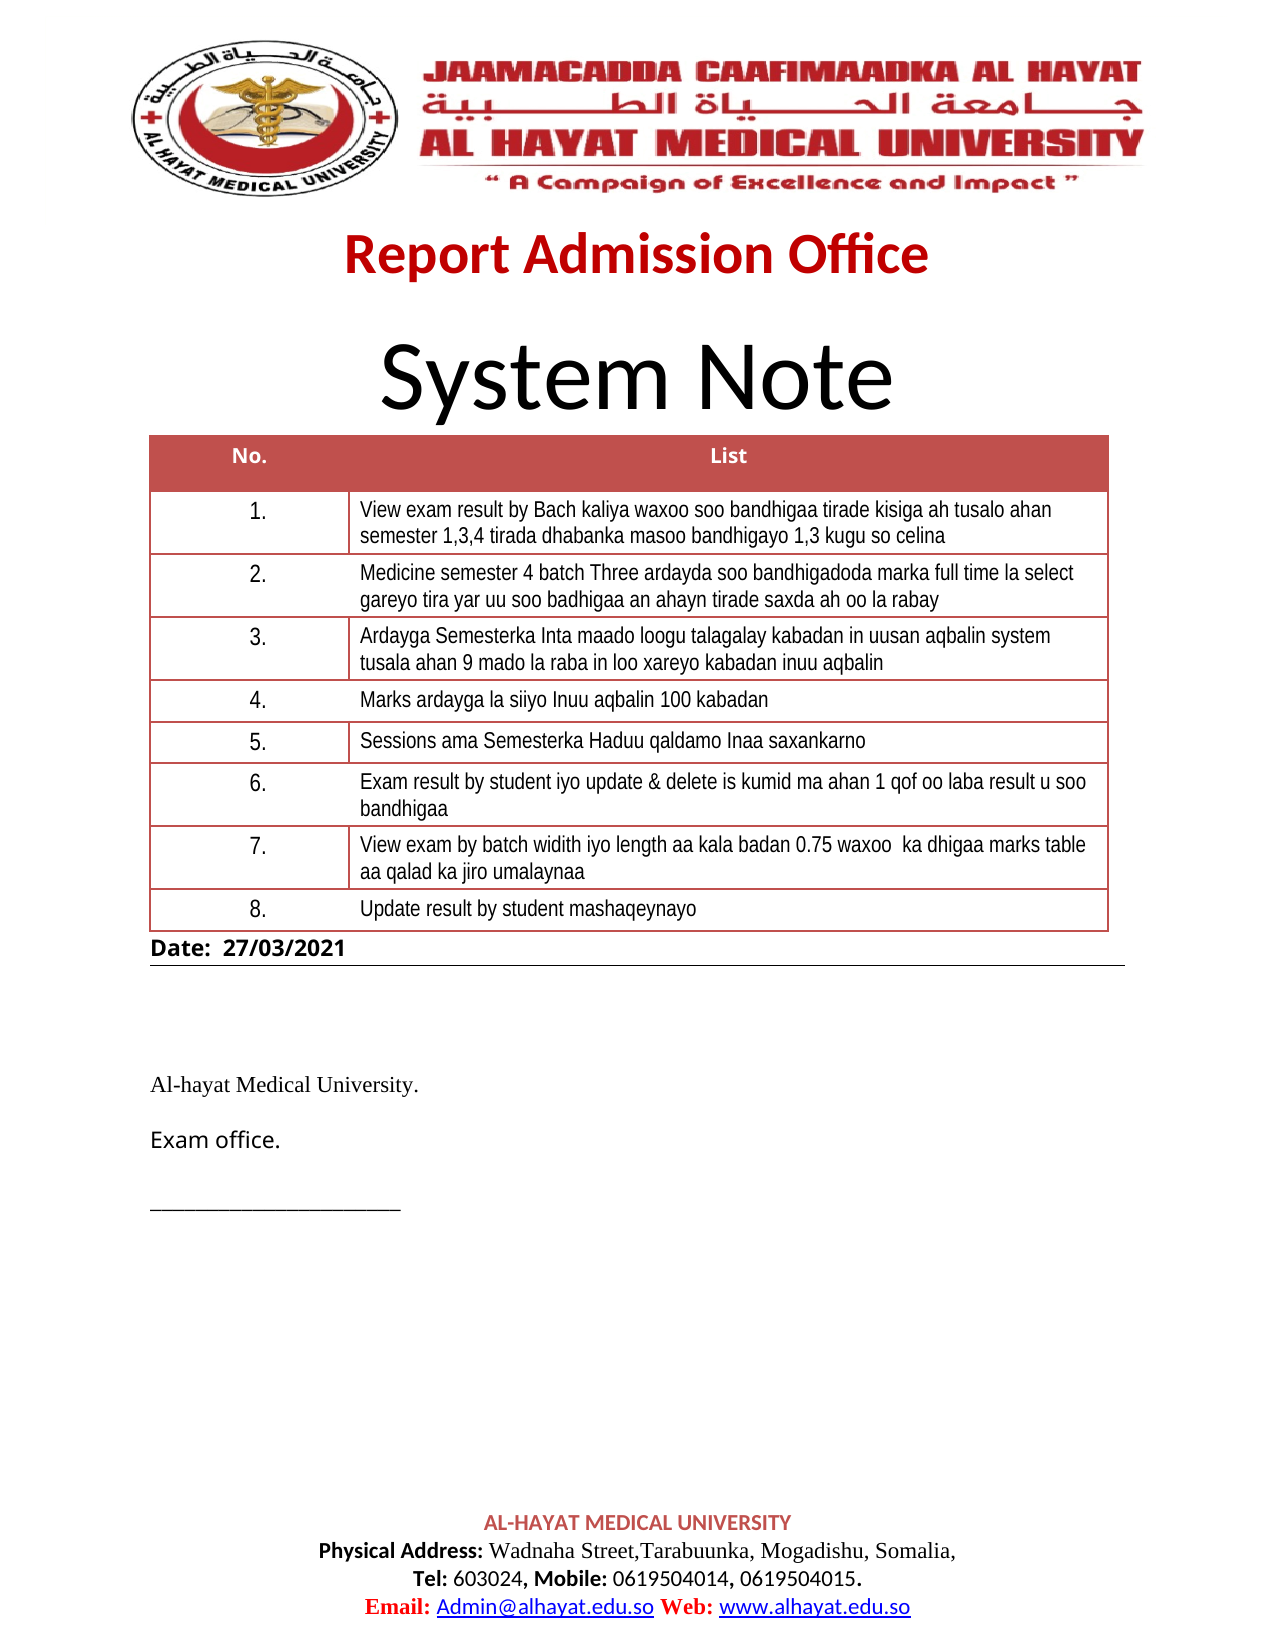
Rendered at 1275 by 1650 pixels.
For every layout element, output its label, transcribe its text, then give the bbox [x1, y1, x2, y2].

table_cell View exam result by Bach kaliya waxoo soo bandhigaa tirade kisiga ah tusalo ahan semester 1,3,4 tirada dhabanka masoo bandhigayo 1,3 kugu so celina [350, 492, 1107, 553]
table_cell [151, 681, 349, 721]
table_cell [151, 827, 348, 888]
picture [45, 15, 1228, 227]
table_cell Update result by student mashaqeynayo [349, 890, 1107, 929]
text Exam office. [150, 1124, 1125, 1155]
table_cell Ardayga Semesterka Inta maado loogu talagalay kabadan in uusan aqbalin system tusala ahan 9 mado la raba in loo xareyo kabadan inuu aqbalin [350, 618, 1107, 679]
table_cell [151, 618, 348, 679]
table_header No. [151, 437, 349, 490]
table_cell [151, 723, 348, 762]
table_cell View exam by batch widith iyo length aa kala badan 0.75 waxoo ka dhigaa marks table aa qalad ka jiro umalaynaa [350, 827, 1107, 888]
table_cell [151, 555, 349, 616]
table_cell Exam result by student iyo update & delete is kumid ma ahan 1 qof oo laba result u soo bandhigaa [349, 764, 1107, 825]
table_header List [349, 437, 1107, 490]
table_cell Marks ardayga la siiyo Inuu aqbalin 100 kabadan [349, 681, 1107, 721]
table_cell Medicine semester 4 batch Three ardayda soo bandhigadoda marka full time la select gareyo tira yar uu soo badhigaa an ahayn tirade saxda ah oo la rabay [349, 555, 1107, 616]
table_cell [151, 492, 348, 553]
text Date: 27/03/2021 [150, 932, 1125, 965]
text ______________________ [150, 1187, 1125, 1215]
table_cell [151, 890, 349, 929]
table_cell Sessions ama Semesterka Haduu qaldamo Inaa saxankarno [350, 723, 1107, 762]
table_cell [151, 764, 349, 825]
text System Note [150, 313, 1125, 435]
text Al-hayat Medical University. [150, 1071, 1125, 1098]
